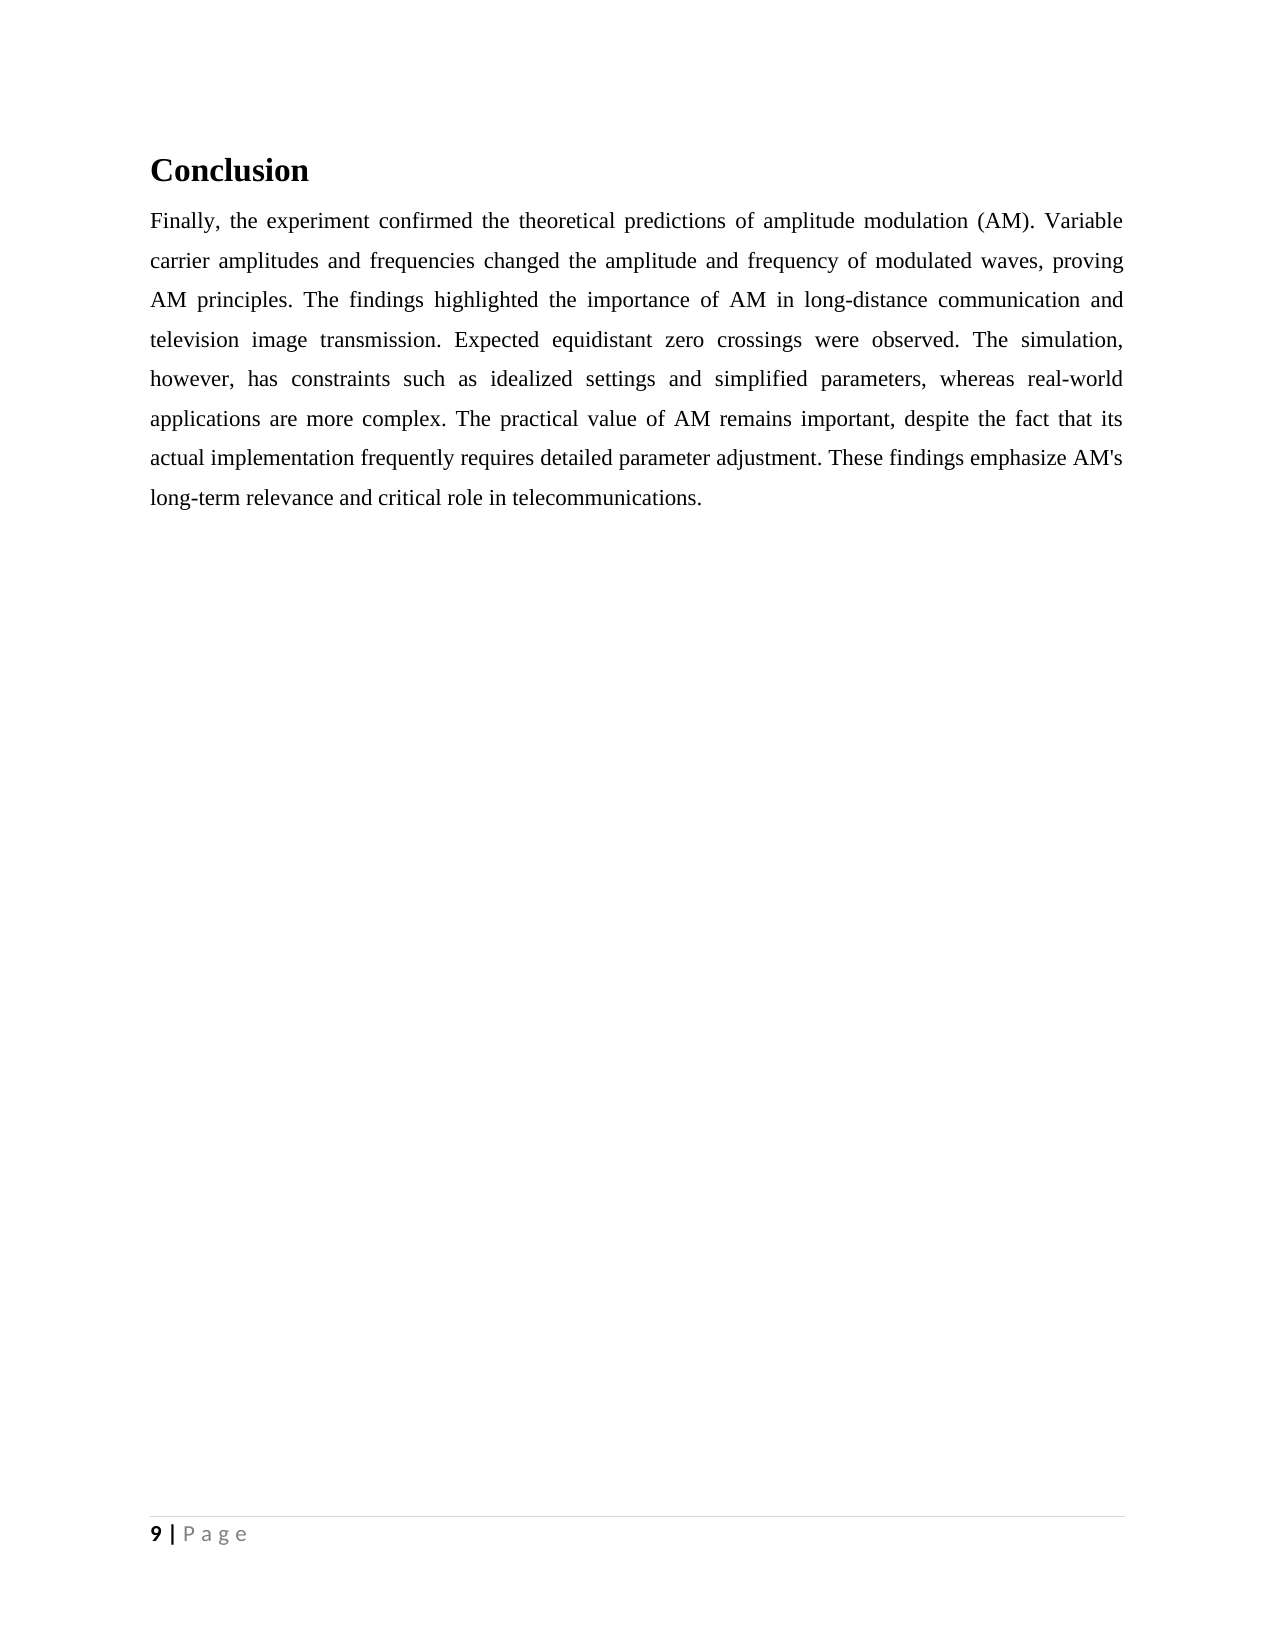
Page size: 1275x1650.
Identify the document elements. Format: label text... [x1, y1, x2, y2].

subtitle Conclusion [150, 150, 1125, 188]
text Finally, the experiment confirmed the theoretical predictions of amplitude modulation (AM). Variable carrier amplitudes and frequencies changed the amplitude and frequency of modulated waves, proving AM principles. The findings highlighted the importance of AM in long-distance communication and television image transmission. Expected equidistant zero crossings were observed. The simulation, however, has constraints such as idealized settings and simplified parameters, whereas real-world applications are more complex. The practical value of AM remains important, despite the fact that its actual implementation frequently requires detailed parameter adjustment. These findings emphasize AM's long-term relevance and critical role in telecommunications. [150, 207, 1125, 510]
